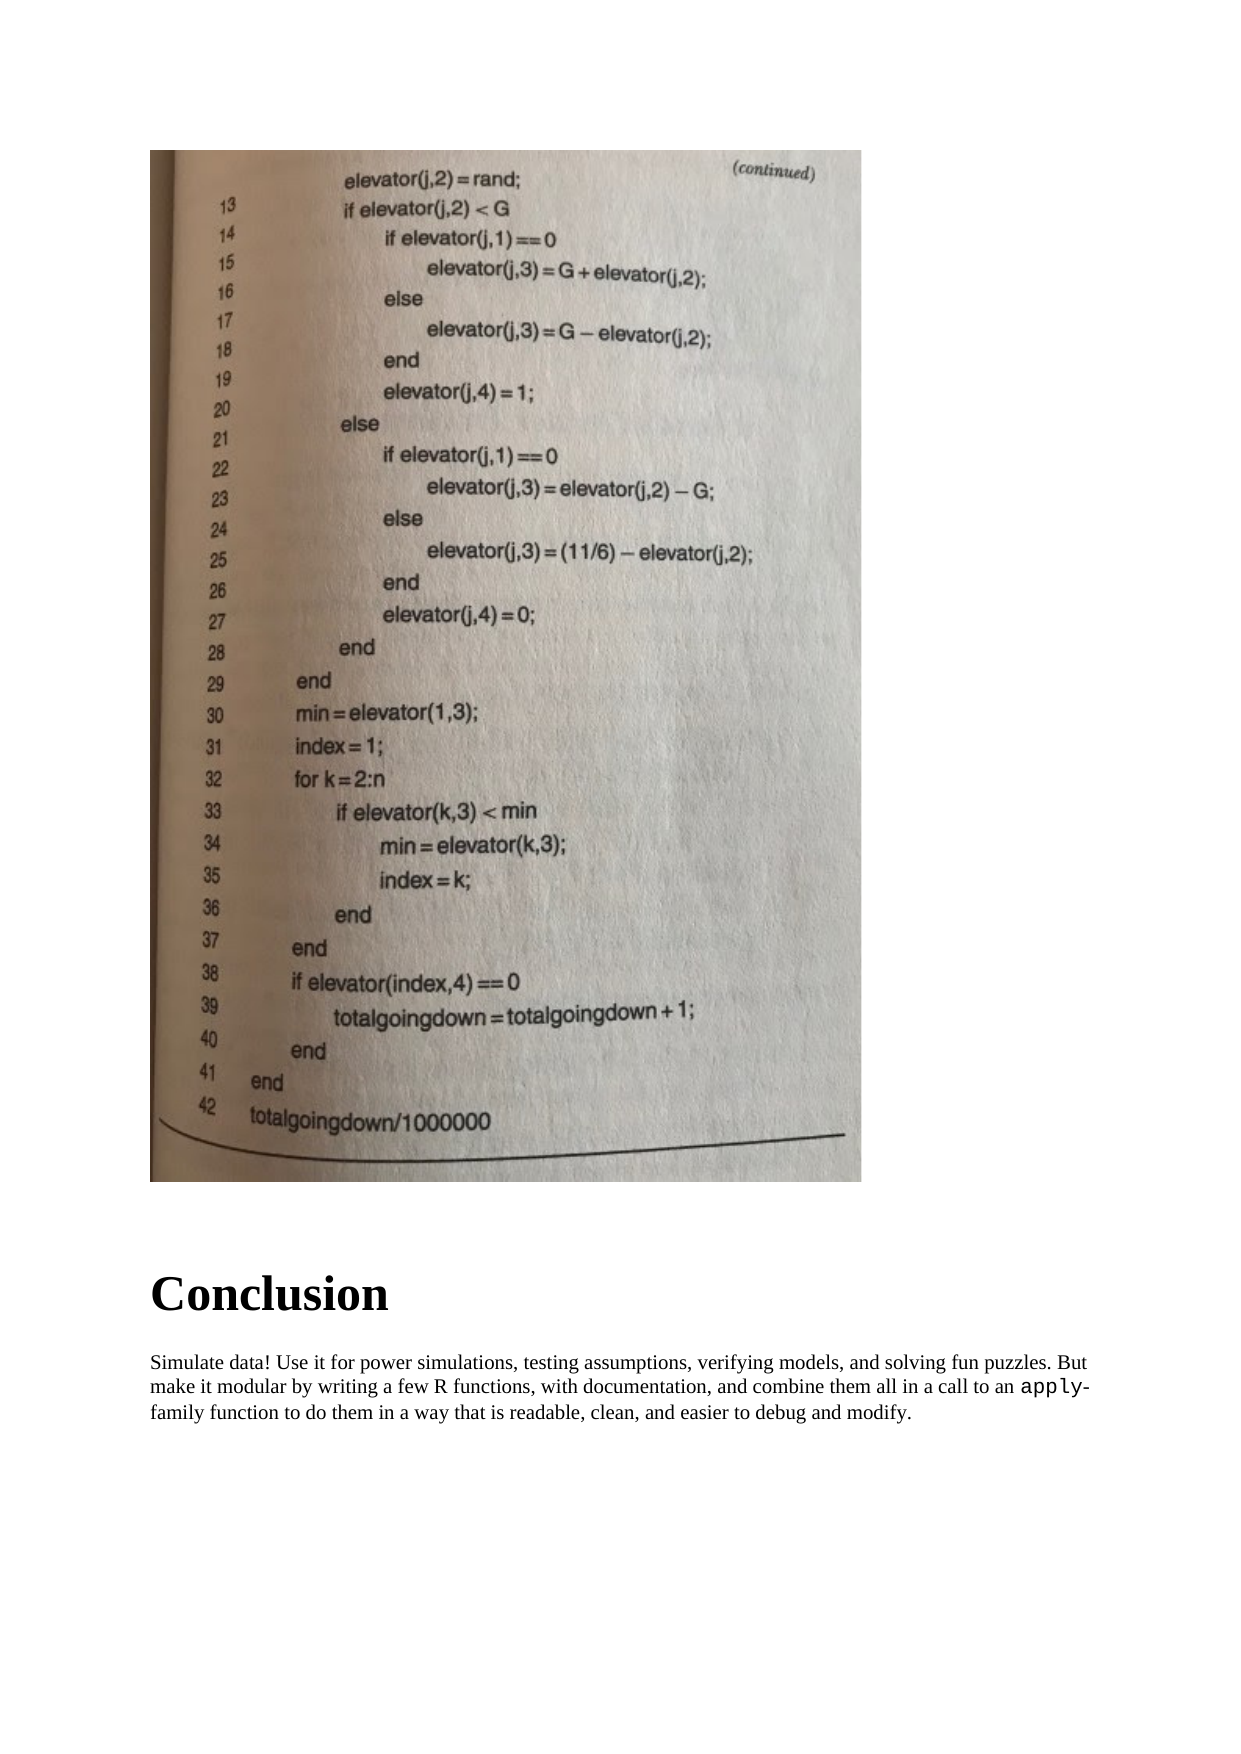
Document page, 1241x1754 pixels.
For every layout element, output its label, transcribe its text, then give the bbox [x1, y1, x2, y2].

picture [150, 150, 862, 1182]
text Simulate data! Use it for power simulations, testing assumptions, verifying models, and solving fun puzzles. But make it modular by writing a few R functions, with documentation, and combine them all in a call to an apply-family function to do them in a way that is readable, clean, and easier to debug and modify. [150, 1350, 1090, 1424]
text Conclusion [150, 1264, 1090, 1321]
